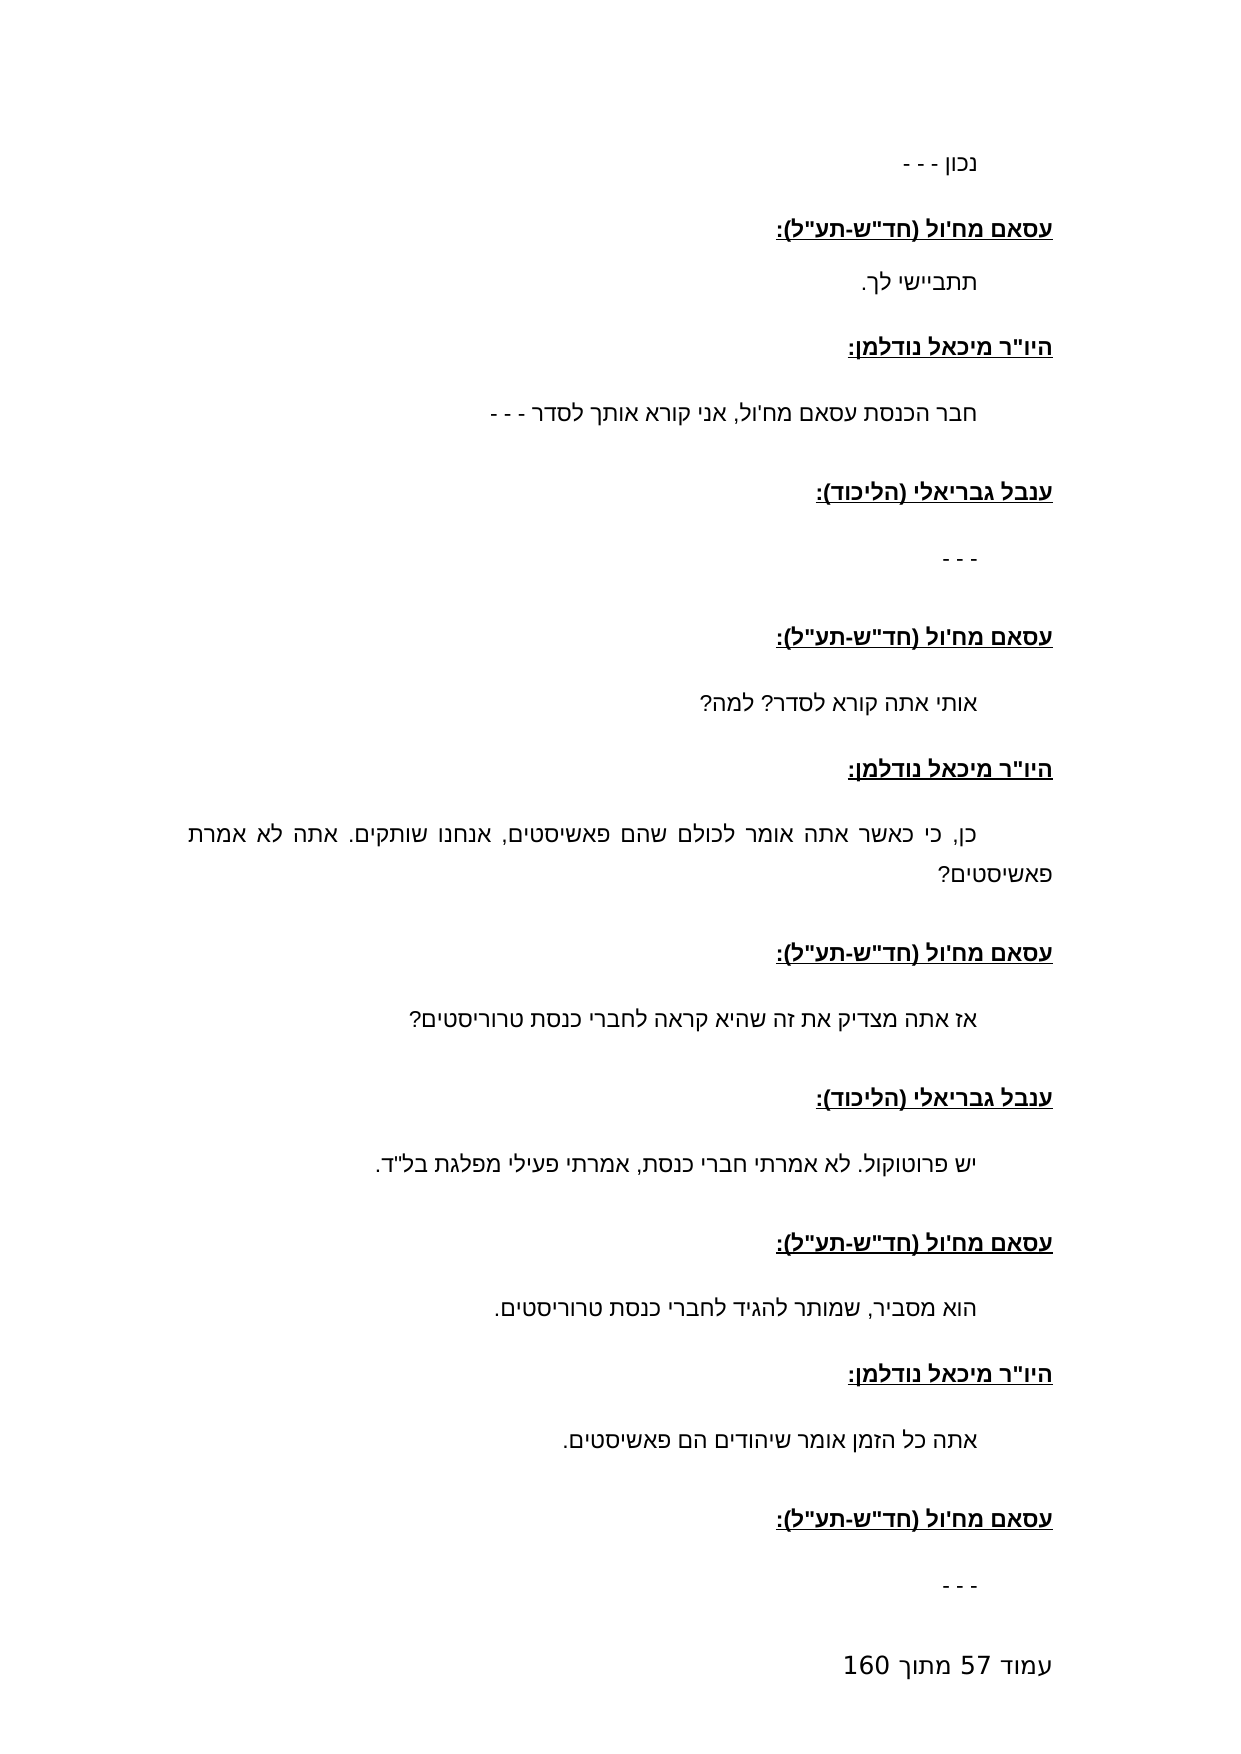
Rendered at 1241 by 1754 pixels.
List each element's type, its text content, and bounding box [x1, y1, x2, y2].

text עסאם מח'ול (חד"ש-תע"ל): [187, 1229, 1053, 1256]
text עסאם מח'ול (חד"ש-תע"ל): [187, 940, 1053, 966]
text יש פרוטוקול. לא אמרתי חברי כנסת, אמרתי פעילי מפלגת בל"ד. [187, 1151, 1053, 1177]
text אתה כל הזמן אומר שיהודים הם פאשיסטים. [187, 1427, 1053, 1453]
text עסאם מח'ול (חד"ש-תע"ל): [187, 624, 1053, 650]
text היו"ר מיכאל נודלמן: [187, 334, 1053, 361]
text עסאם מח'ול (חד"ש-תע"ל): [187, 1506, 1053, 1532]
text הוא מסביר, שמותר להגיד לחברי כנסת טרוריסטים. [187, 1295, 1053, 1322]
text אז אתה מצדיק את זה שהיא קראה לחברי כנסת טרוריסטים? [187, 1006, 1053, 1032]
text חבר הכנסת עסאם מח'ול, אני קורא אותך לסדר - - - [187, 400, 1053, 427]
text היו"ר מיכאל נודלמן: [187, 756, 1053, 782]
text - - - [187, 545, 1053, 571]
text - - - [187, 1572, 1053, 1598]
text תתביישי לך. [187, 268, 1053, 295]
text כן, כי כאשר אתה אומר לכולם שהם פאשיסטים, אנחנו שותקים. אתה לא אמרת פאשיסטים? [187, 821, 1053, 887]
text אותי אתה קורא לסדר? למה? [187, 690, 1053, 716]
text נכון - - - [187, 150, 1053, 176]
text היו"ר מיכאל נודלמן: [187, 1361, 1053, 1387]
text עסאם מח'ול (חד"ש-תע"ל): [187, 216, 1053, 242]
text ענבל גבריאלי (הליכוד): [187, 1085, 1053, 1111]
text ענבל גבריאלי (הליכוד): [187, 479, 1053, 506]
